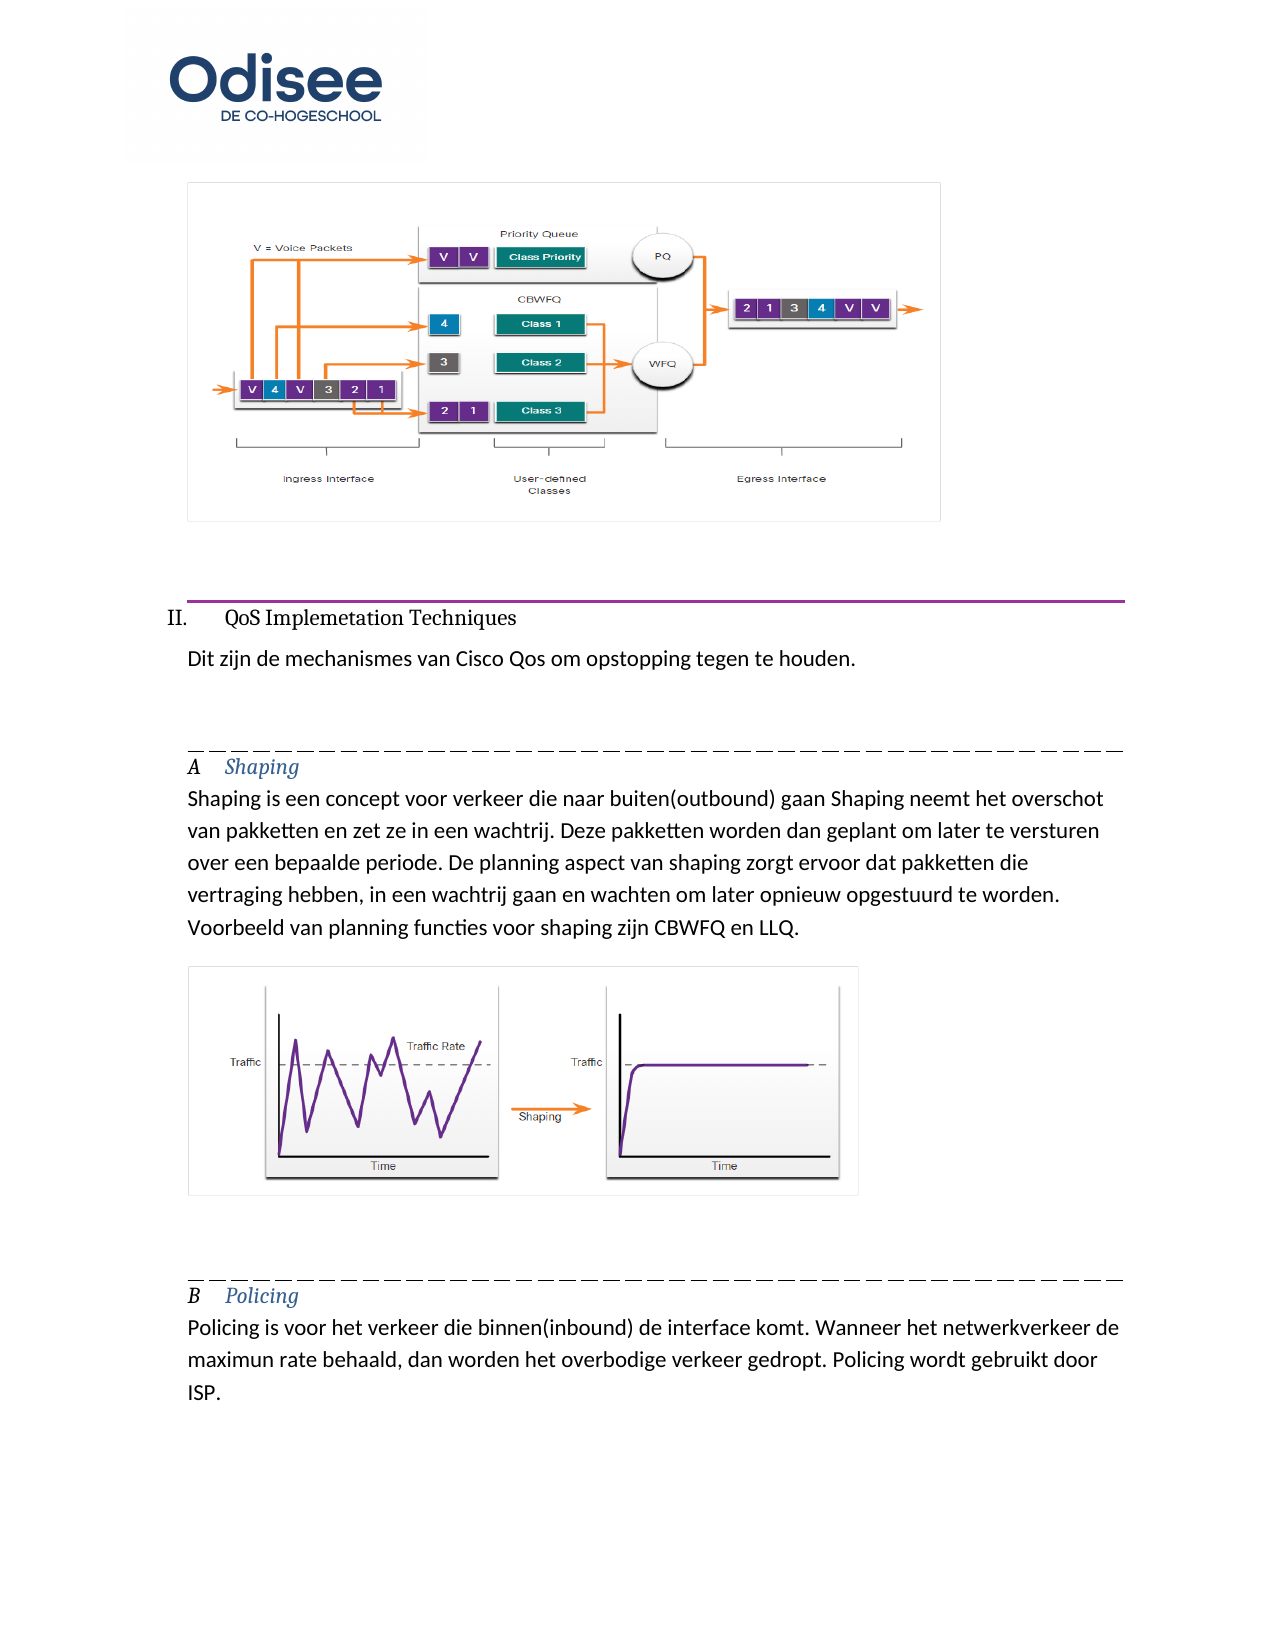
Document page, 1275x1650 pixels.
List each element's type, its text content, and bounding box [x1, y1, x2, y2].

subtitle Policing [187, 1280, 1125, 1309]
text Shaping is een concept voor verkeer die naar buiten(outbound) gaan Shaping neemt het overschot van pakketten en zet ze in een wachtrij. Deze pakketten worden dan geplant om later te versturen over een bepaalde periode. De planning aspect van shaping zorgt ervoor dat pakketten die vertraging hebben, in een wachtrij gaan en wachten om later opnieuw opgestuurd te worden. Voorbeeld van planning functies voor shaping zijn CBWFQ en LLQ. [187, 784, 1125, 941]
picture [187, 965, 867, 1202]
subtitle QoS Implemetation Techniques [187, 603, 1125, 631]
subtitle Shaping [187, 751, 1125, 780]
text Policing is voor het verkeer die binnen(inbound) de interface komt. Wanneer het netwerkverkeer de maximun rate behaald, dan worden het overbodige verkeer gedropt. Policing wordt gebruikt door ISP. [187, 1313, 1125, 1406]
picture [123, 8, 427, 164]
picture [187, 182, 942, 522]
text Dit zijn de mechanismes van Cisco Qos om opstopping tegen te houden. [187, 644, 1125, 672]
